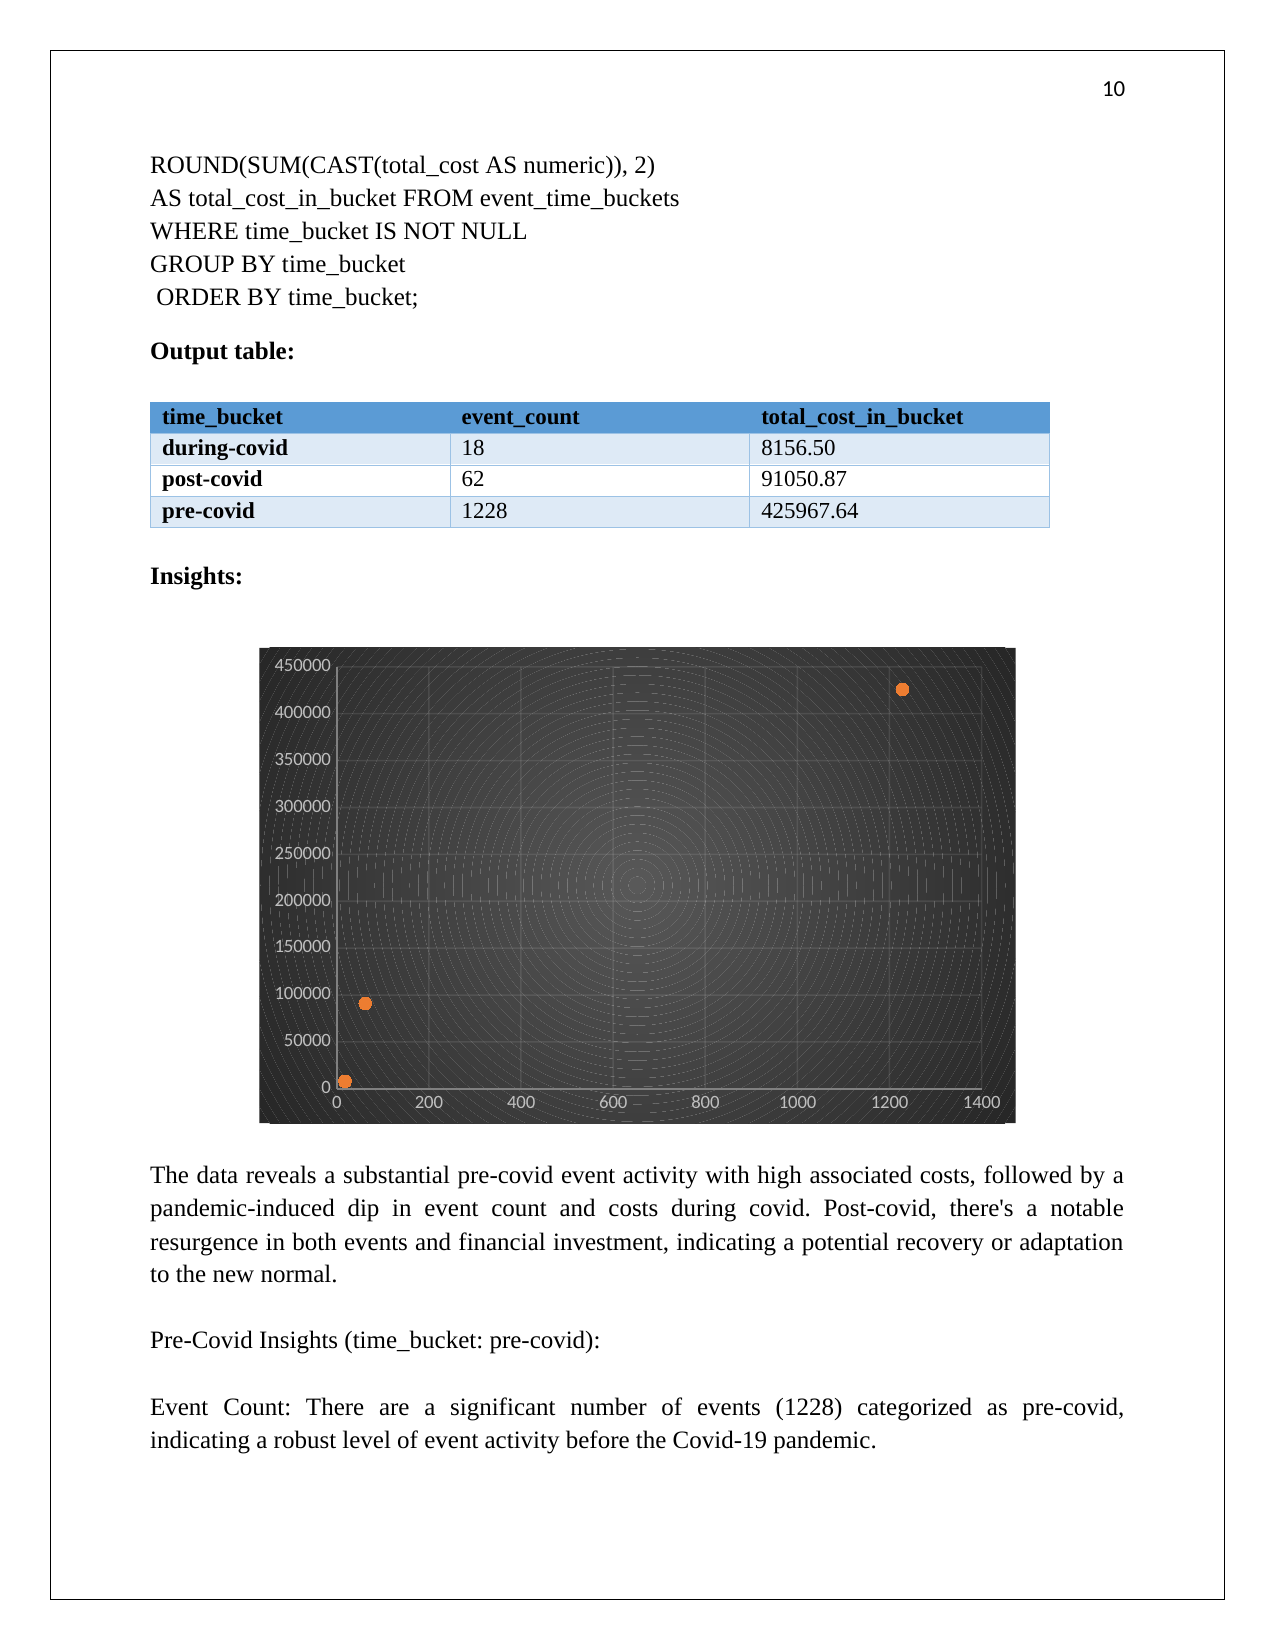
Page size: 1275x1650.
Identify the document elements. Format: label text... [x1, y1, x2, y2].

table_cell during-covid [151, 434, 450, 464]
table_cell 1228 [451, 497, 749, 527]
list ROUND(SUM(CAST(total_cost AS numeric)), 2) [150, 150, 1125, 179]
table_cell pre-covid [151, 497, 450, 527]
table_cell 425967.64 [750, 497, 1049, 527]
table_header total_cost_in_bucket [750, 403, 1049, 433]
list Insights: [150, 561, 1125, 590]
list WHERE time_bucket IS NOT NULL [150, 216, 1125, 245]
list The data reveals a substantial pre-covid event activity with high associated costs, followed by a pandemic-induced dip in event count and costs during covid. Post-covid, there's a notable resurgence in both events and financial investment, indicating a potential recovery or adaptation to the new normal. [150, 1161, 1125, 1288]
table_cell 62 [451, 466, 749, 496]
table_header event_count [451, 403, 749, 433]
list GROUP BY time_bucket [150, 249, 1125, 278]
list Event Count: There are a significant number of events (1228) categorized as pre-covid, indicating a robust level of event activity before the Covid-19 pandemic. [150, 1392, 1125, 1453]
table_header time_bucket [151, 403, 450, 433]
table_cell 18 [451, 434, 749, 464]
table_cell 91050.87 [750, 466, 1049, 496]
list AS total_cost_in_bucket FROM event_time_buckets [150, 183, 1125, 212]
list Pre-Covid Insights (time_bucket: pre-covid): [150, 1326, 1125, 1354]
table_cell post-covid [151, 466, 450, 496]
table_cell 8156.50 [750, 434, 1049, 464]
text Output table: [150, 336, 1125, 365]
list ORDER BY time_bucket; [150, 282, 1125, 311]
